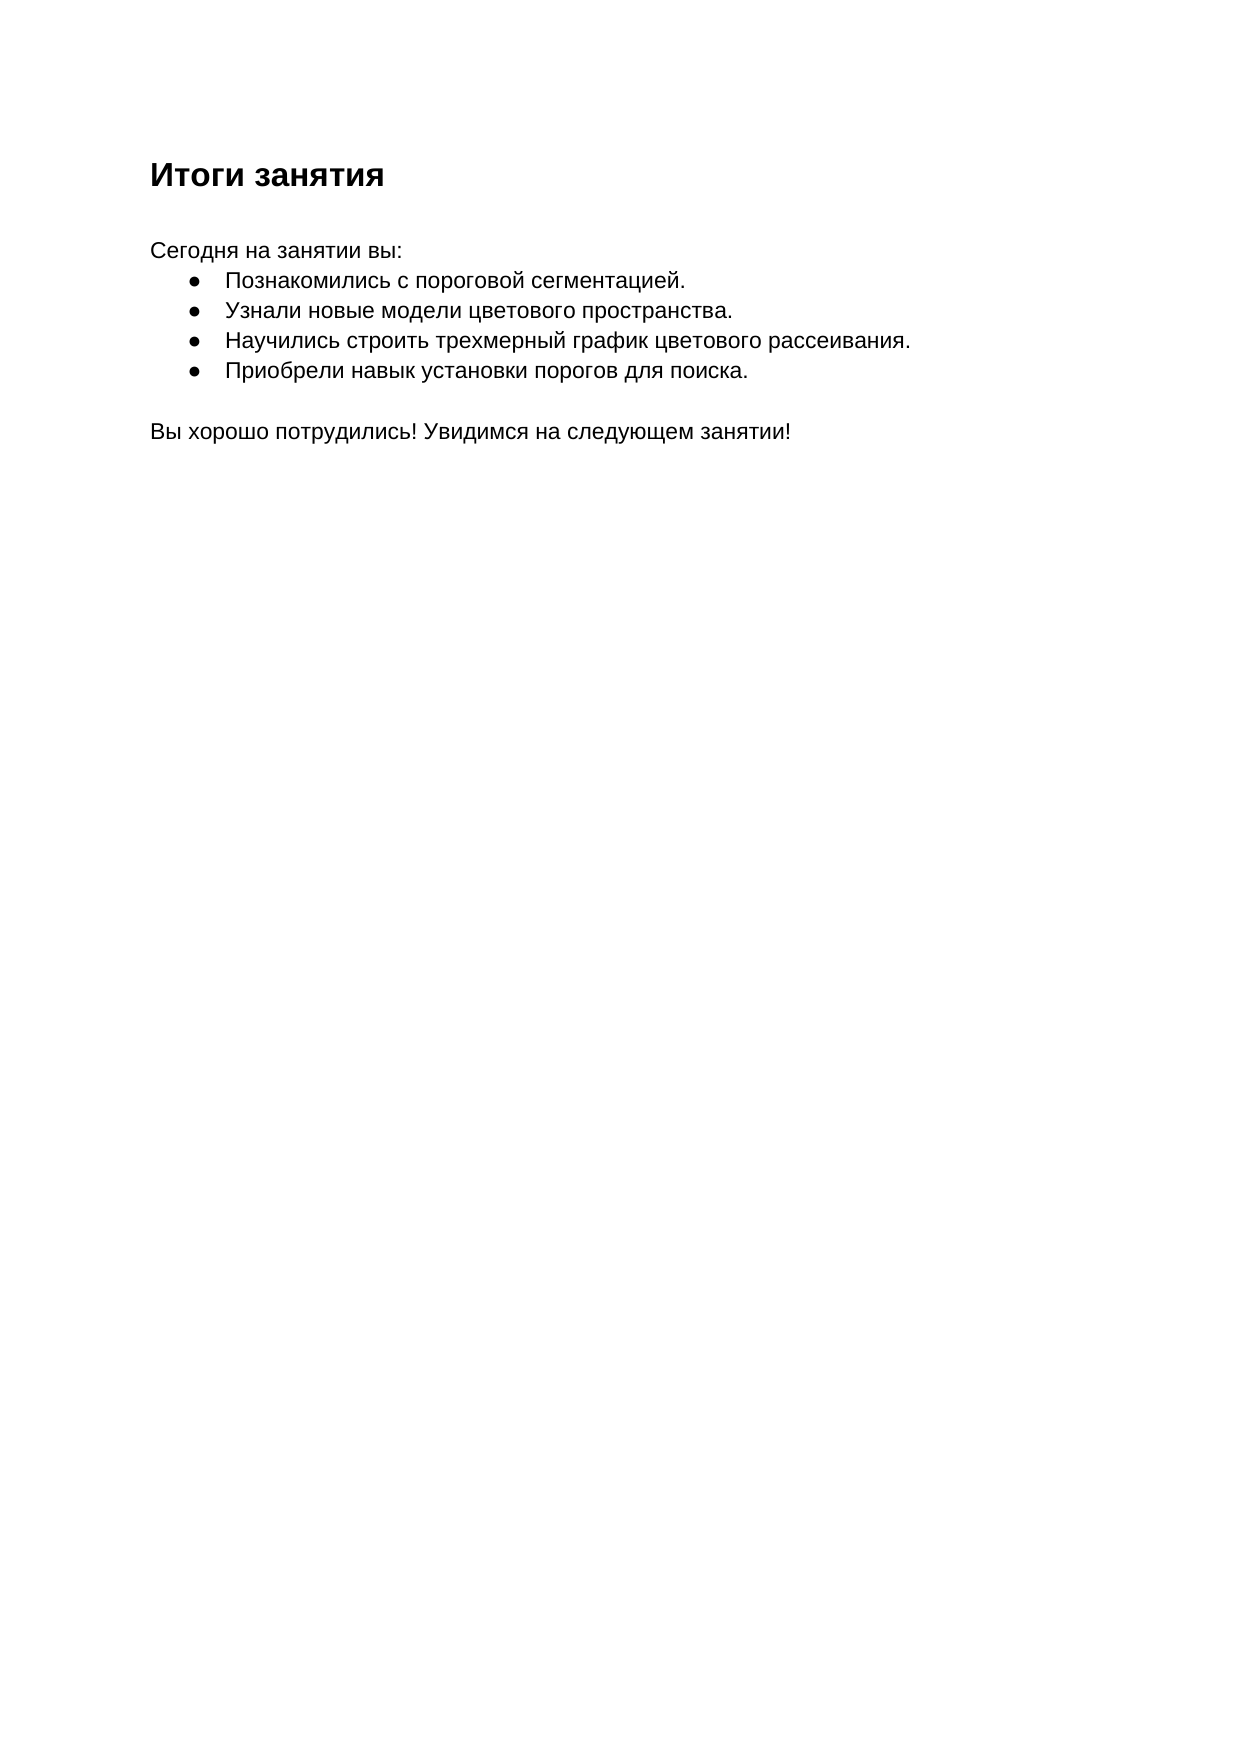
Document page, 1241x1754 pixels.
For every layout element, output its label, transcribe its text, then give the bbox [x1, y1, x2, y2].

subtitle Итоги занятия [150, 156, 1090, 194]
text Сегодня на занятии вы: [150, 237, 1090, 263]
list Приобрели навык установки порогов для поиска. [187, 357, 1090, 384]
list Познакомились с пороговой сегментацией. [187, 267, 1090, 293]
list Узнали новые модели цветового пространства. [187, 297, 1090, 323]
list Научились строить трехмерный график цветового рассеивания. [187, 327, 1090, 354]
text Вы хорошо потрудились! Увидимся на следующем занятии! [150, 418, 1090, 444]
